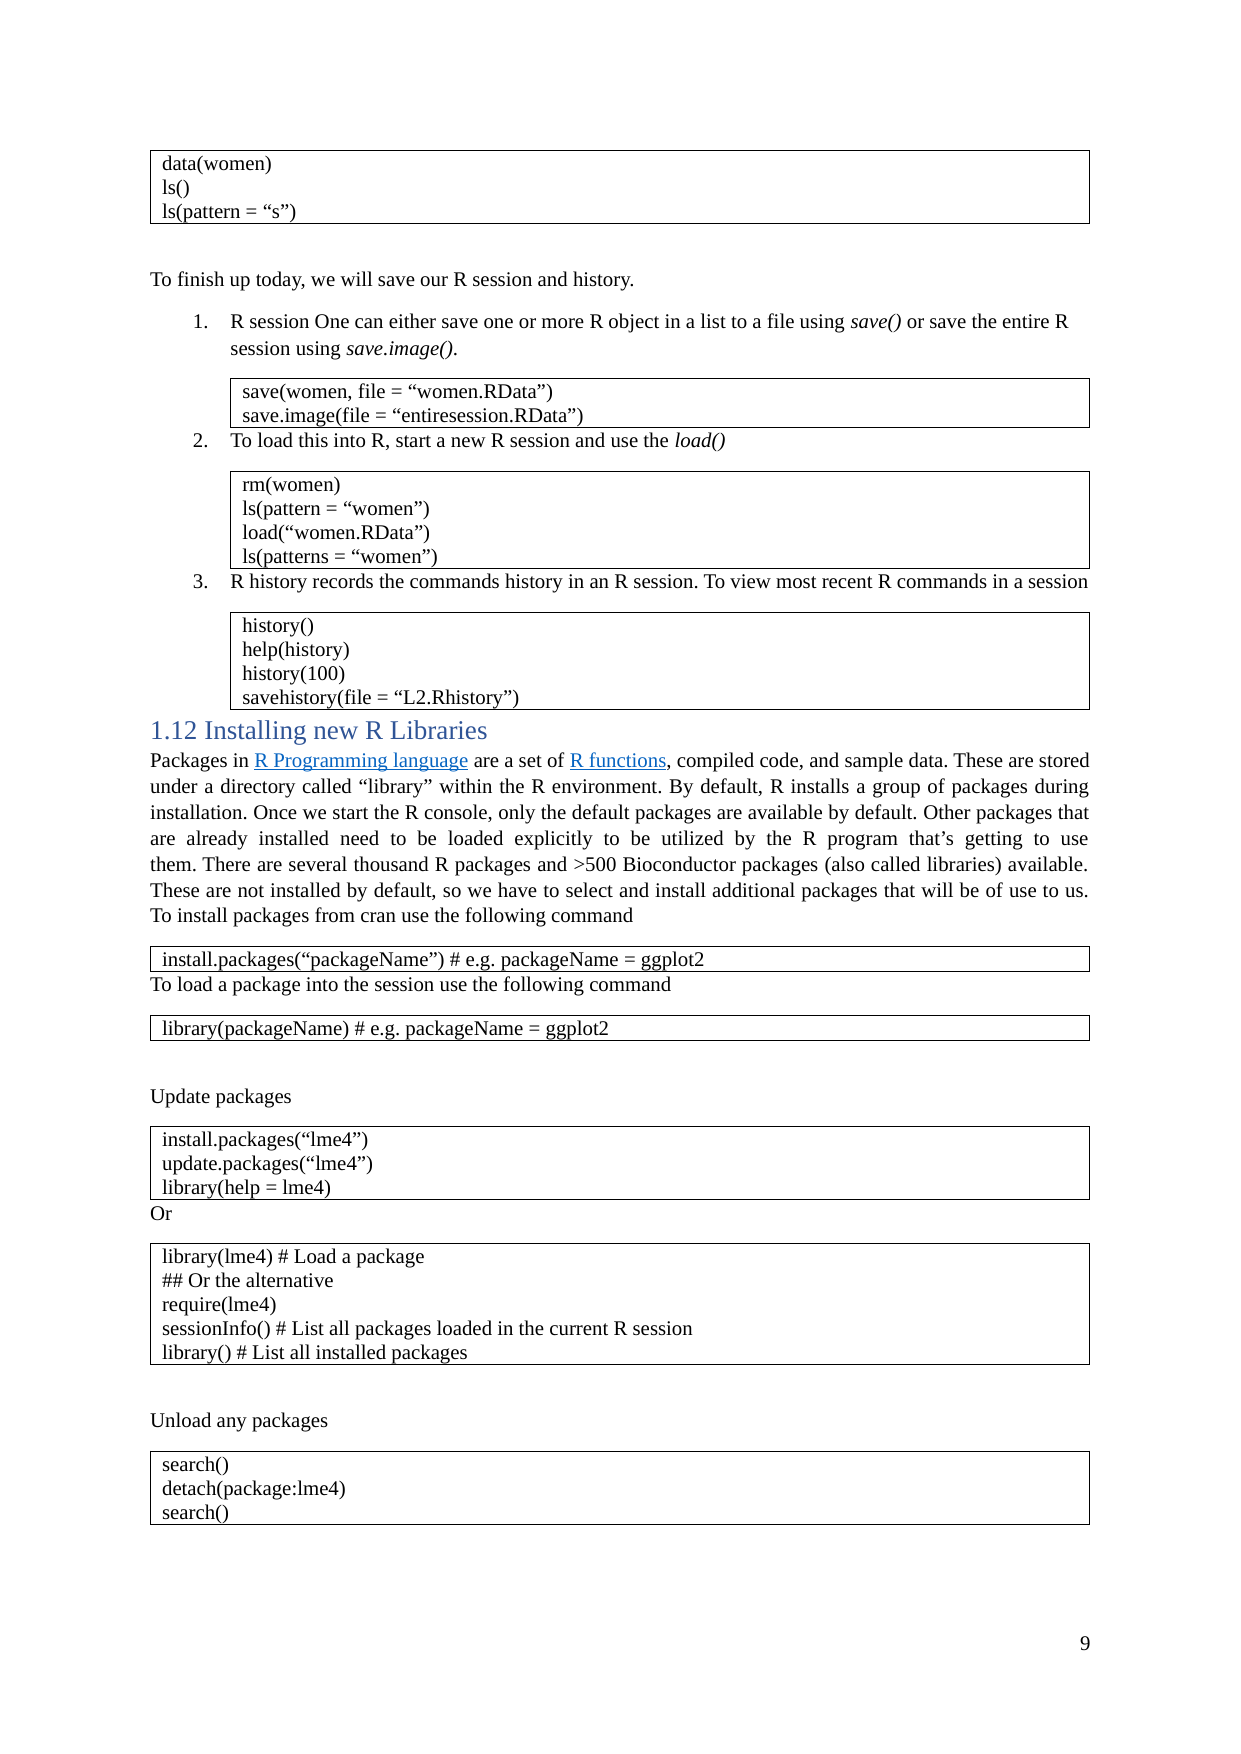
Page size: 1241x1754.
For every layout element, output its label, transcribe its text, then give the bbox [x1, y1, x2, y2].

text Packages in R Programming language are a set of R functions, compiled code, and sample data. These are stored under a directory called “library” within the R environment. By default, R installs a group of packages during installation. Once we start the R console, only the default packages are available by default. Other packages that are already installed need to be loaded explicitly to be utilized by the R program that’s getting to use them. There are several thousand R packages and >500 Bioconductor packages (also called libraries) available. These are not installed by default, so we have to select and install additional packages that will be of use to us. To install packages from cran use the following command [150, 748, 1090, 927]
table_header install.packages(“lme4”) update.packages(“lme4”) library(help = lme4) [151, 1127, 1089, 1199]
table_header library(packageName) # e.g. packageName = ggplot2 [151, 1016, 1089, 1040]
table_header search() detach(package:lme4) search() [151, 1452, 1089, 1524]
table_header rm(women) ls(pattern = “women”) load(“women.RData”) ls(patterns = “women”) [231, 472, 1089, 568]
text Or [150, 1200, 1090, 1224]
text To load a package into the session use the following command [150, 972, 1090, 996]
table_header install.packages(“packageName”) # e.g. packageName = ggplot2 [151, 947, 1089, 971]
list R session One can either save one or more R object in a list to a file using save() or save the entire R session using save.image(). [193, 309, 1090, 359]
text Update packages [150, 1083, 1090, 1108]
table_header library(lme4) # Load a package ## Or the alternative require(lme4) sessionInfo() # List all packages loaded in the current R session library() # List all installed packages [151, 1244, 1089, 1364]
text Unload any packages [150, 1408, 1090, 1432]
list R history records the commands history in an R session. To view most recent R commands in a session [193, 569, 1090, 593]
table_header data(women) ls() ls(pattern = “s”) [151, 151, 1089, 223]
subtitle 1.12 Installing new R Libraries [150, 714, 1090, 745]
text To finish up today, we will save our R session and history. [150, 267, 1090, 291]
list To load this into R, start a new R session and use the load() [193, 428, 1090, 452]
table_header save(women, file = “women.RData”) save.image(file = “entiresession.RData”) [231, 379, 1089, 427]
table_header history() help(history) history(100) savehistory(file = “L2.Rhistory”) [231, 613, 1089, 709]
